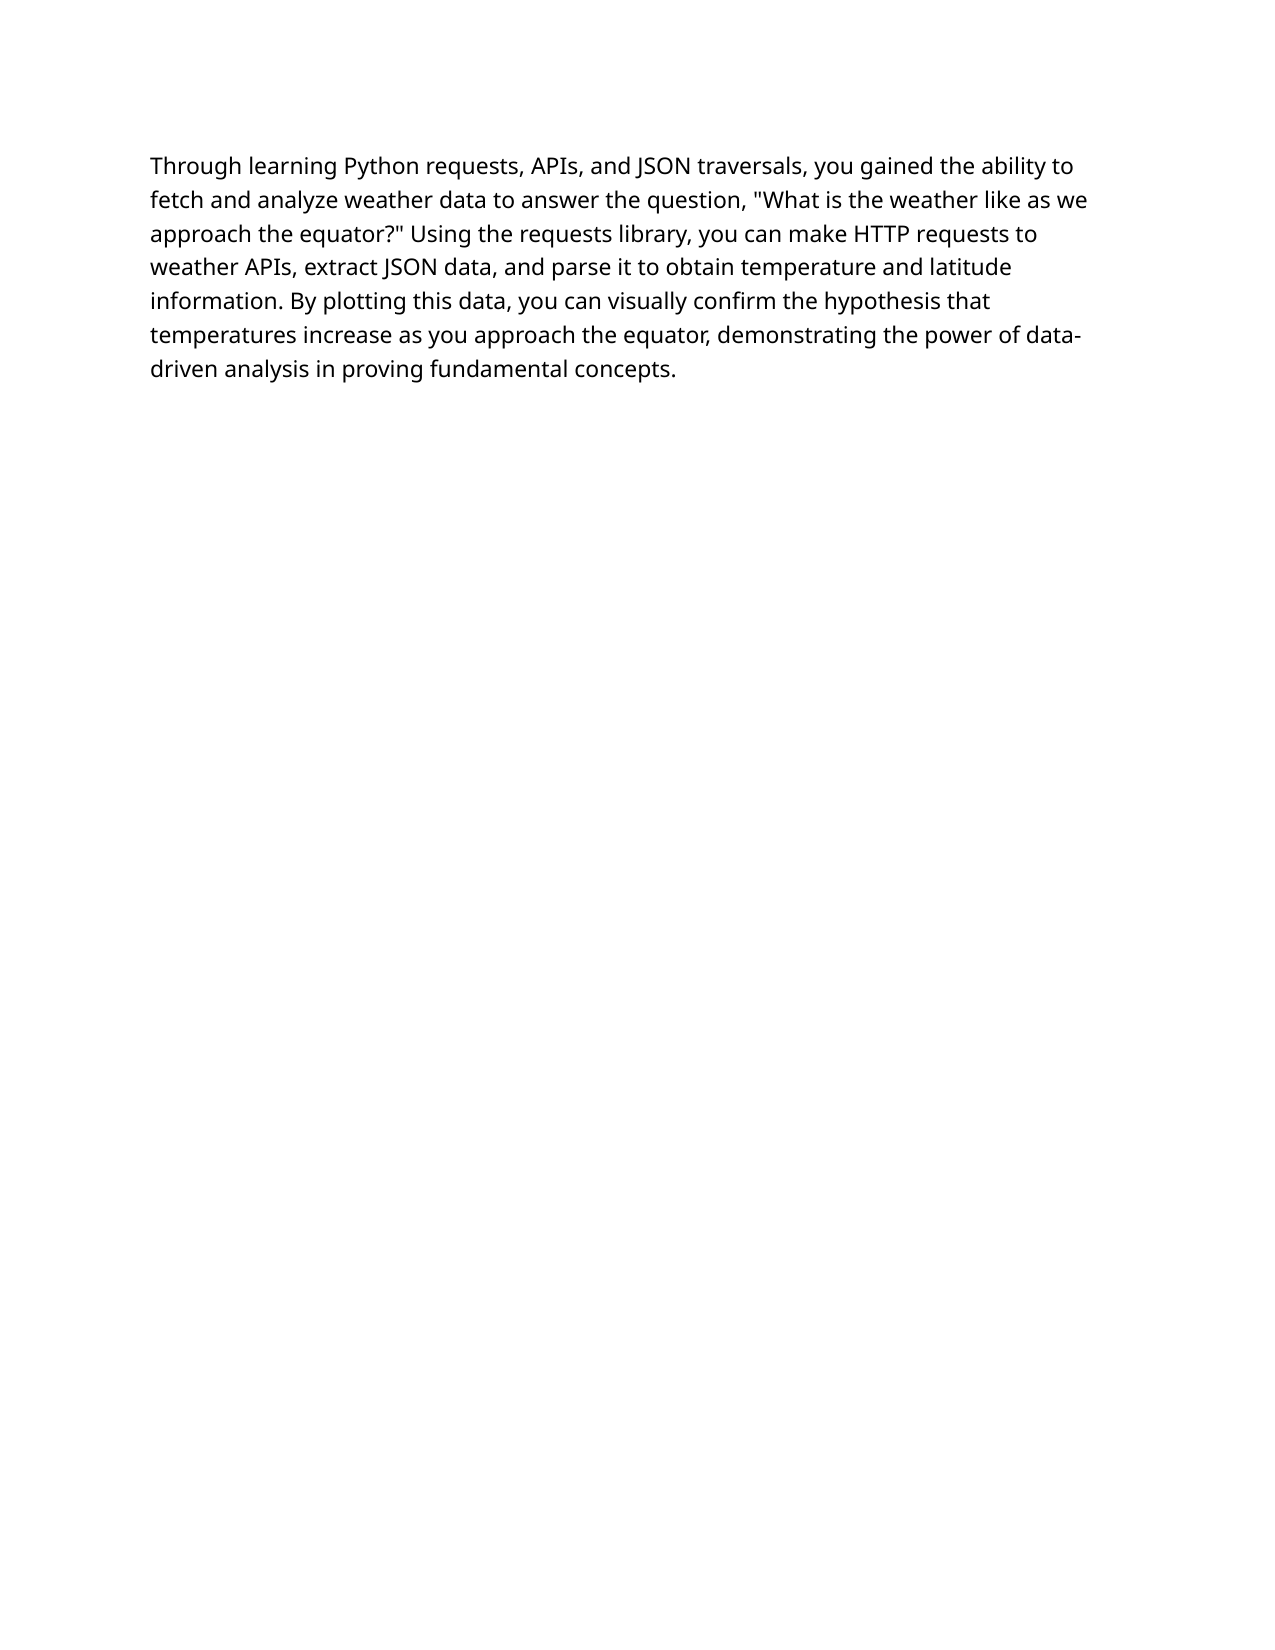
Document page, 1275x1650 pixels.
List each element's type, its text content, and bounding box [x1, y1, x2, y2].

text Through learning Python requests, APIs, and JSON traversals, you gained the ability to fetch and analyze weather data to answer the question, "What is the weather like as we approach the equator?" Using the requests library, you can make HTTP requests to weather APIs, extract JSON data, and parse it to obtain temperature and latitude information. By plotting this data, you can visually confirm the hypothesis that temperatures increase as you approach the equator, demonstrating the power of data-driven analysis in proving fundamental concepts. [150, 150, 1125, 384]
